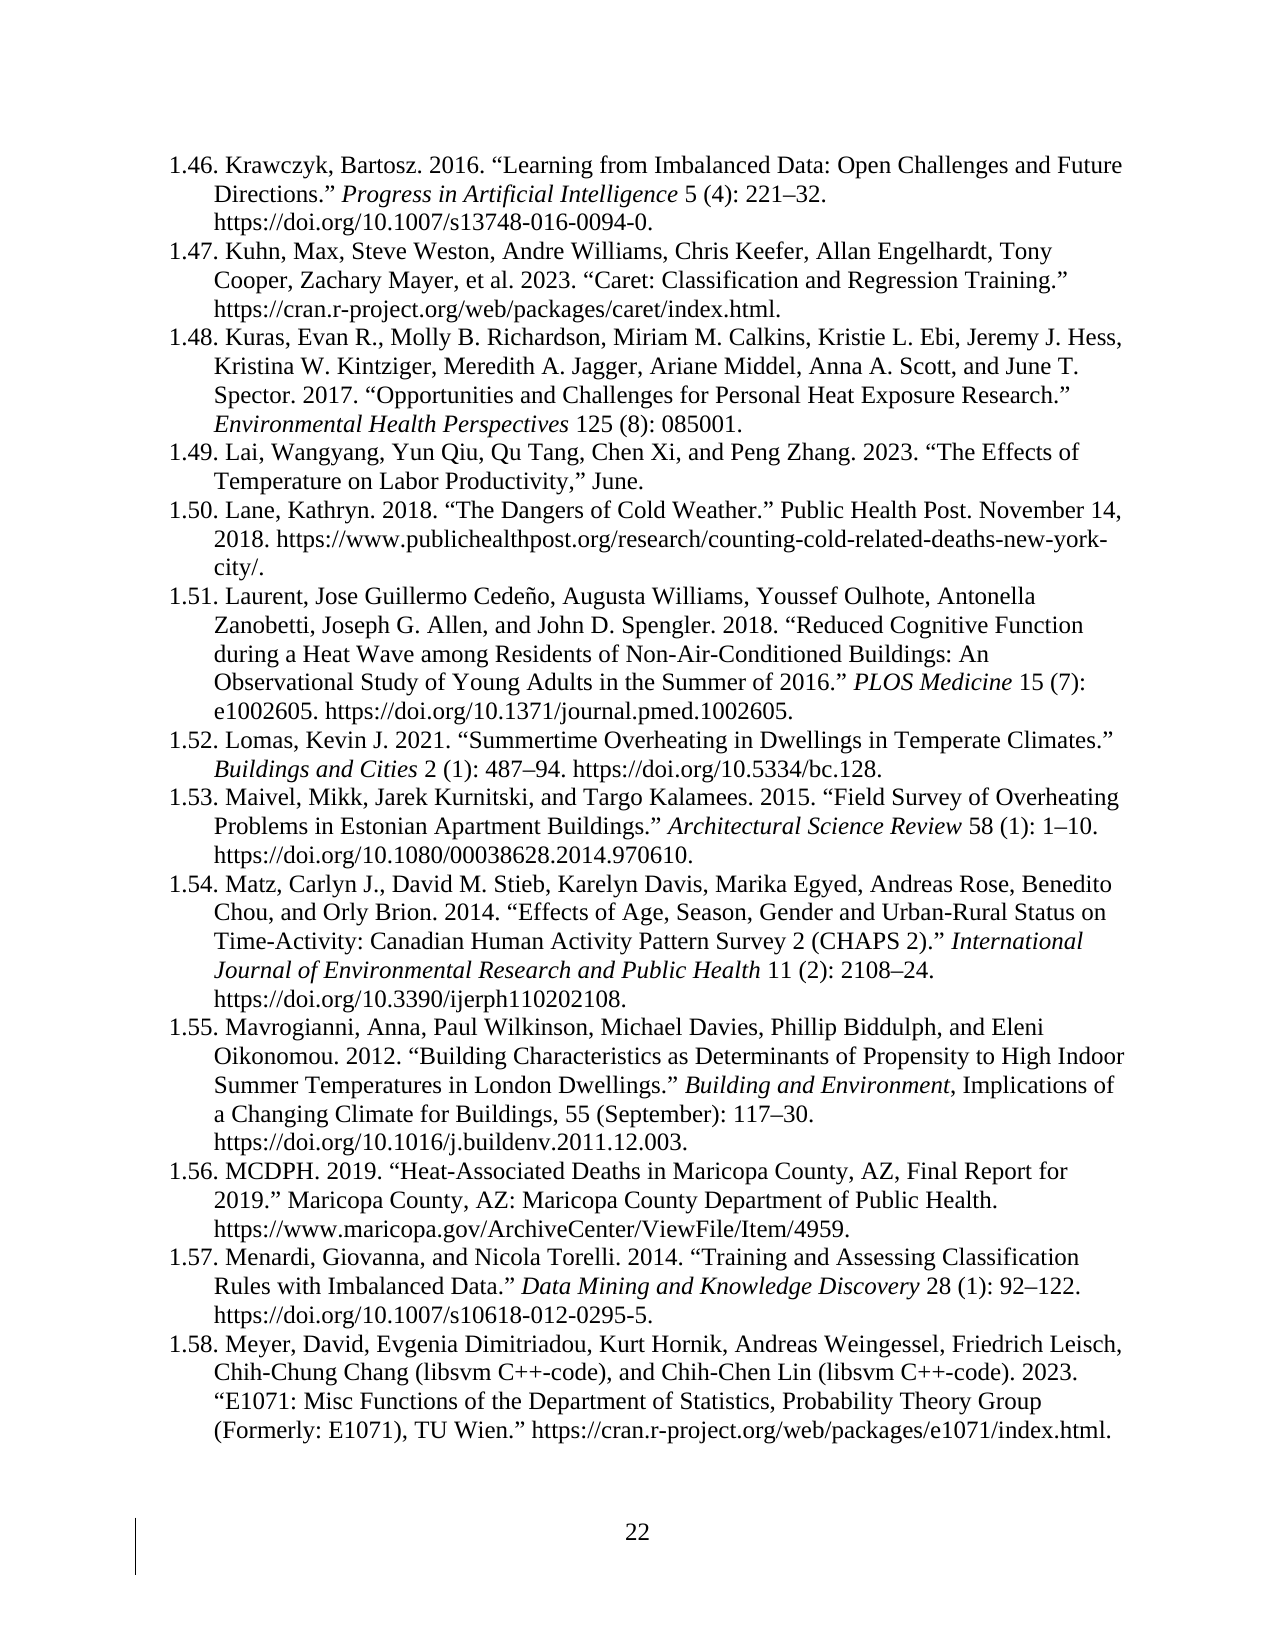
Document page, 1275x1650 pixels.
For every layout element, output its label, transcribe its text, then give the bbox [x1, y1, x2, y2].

text Matz, Carlyn J., David M. Stieb, Karelyn Davis, Marika Egyed, Andreas Rose, Benedito Chou, and Orly Brion. 2014. “Effects of Age, Season, Gender and Urban-Rural Status on Time-Activity: Canadian Human Activity Pattern Survey 2 (CHAPS 2).” International Journal of Environmental Research and Public Health 11 (2): 2108–24. https://doi.org/10.3390/ijerph110202108. [169, 869, 1125, 1012]
text Lane, Kathryn. 2018. “The Dangers of Cold Weather.” Public Health Post. November 14, 2018. https://www.publichealthpost.org/research/counting-cold-related-deaths-new-york-city/. [169, 495, 1125, 581]
text Lai, Wangyang, Yun Qiu, Qu Tang, Chen Xi, and Peng Zhang. 2023. “The Effects of Temperature on Labor Productivity,” June. [169, 437, 1125, 495]
text MCDPH. 2019. “Heat-Associated Deaths in Maricopa County, AZ, Final Report for 2019.” Maricopa County, AZ: Maricopa County Department of Public Health. https://www.maricopa.gov/ArchiveCenter/ViewFile/Item/4959. [169, 1156, 1125, 1242]
text Kuhn, Max, Steve Weston, Andre Williams, Chris Keefer, Allan Engelhardt, Tony Cooper, Zachary Mayer, et al. 2023. “Caret: Classification and Regression Training.” https://cran.r-project.org/web/packages/caret/index.html. [169, 236, 1125, 322]
text Lomas, Kevin J. 2021. “Summertime Overheating in Dwellings in Temperate Climates.” Buildings and Cities 2 (1): 487–94. https://doi.org/10.5334/bc.128. [169, 725, 1125, 782]
text Maivel, Mikk, Jarek Kurnitski, and Targo Kalamees. 2015. “Field Survey of Overheating Problems in Estonian Apartment Buildings.” Architectural Science Review 58 (1): 1–10. https://doi.org/10.1080/00038628.2014.970610. [169, 782, 1125, 869]
text Kuras, Evan R., Molly B. Richardson, Miriam M. Calkins, Kristie L. Ebi, Jeremy J. Hess, Kristina W. Kintziger, Meredith A. Jagger, Ariane Middel, Anna A. Scott, and June T. Spector. 2017. “Opportunities and Challenges for Personal Heat Exposure Research.” Environmental Health Perspectives 125 (8): 085001. [169, 322, 1125, 437]
text Laurent, Jose Guillermo Cedeño, Augusta Williams, Youssef Oulhote, Antonella Zanobetti, Joseph G. Allen, and John D. Spengler. 2018. “Reduced Cognitive Function during a Heat Wave among Residents of Non-Air-Conditioned Buildings: An Observational Study of Young Adults in the Summer of 2016.” PLOS Medicine 15 (7): e1002605. https://doi.org/10.1371/journal.pmed.1002605. [169, 581, 1125, 725]
text Menardi, Giovanna, and Nicola Torelli. 2014. “Training and Assessing Classification Rules with Imbalanced Data.” Data Mining and Knowledge Discovery 28 (1): 92–122. https://doi.org/10.1007/s10618-012-0295-5. [169, 1242, 1125, 1329]
text Meyer, David, Evgenia Dimitriadou, Kurt Hornik, Andreas Weingessel, Friedrich Leisch, Chih-Chung Chang (libsvm C++-code), and Chih-Chen Lin (libsvm C++-code). 2023. “E1071: Misc Functions of the Department of Statistics, Probability Theory Group (Formerly: E1071), TU Wien.” https://cran.r-project.org/web/packages/e1071/index.html. [169, 1329, 1125, 1444]
text Krawczyk, Bartosz. 2016. “Learning from Imbalanced Data: Open Challenges and Future Directions.” Progress in Artificial Intelligence 5 (4): 221–32. https://doi.org/10.1007/s13748-016-0094-0. [169, 150, 1125, 236]
text Mavrogianni, Anna, Paul Wilkinson, Michael Davies, Phillip Biddulph, and Eleni Oikonomou. 2012. “Building Characteristics as Determinants of Propensity to High Indoor Summer Temperatures in London Dwellings.” Building and Environment, Implications of a Changing Climate for Buildings, 55 (September): 117–30. https://doi.org/10.1016/j.buildenv.2011.12.003. [169, 1012, 1125, 1156]
